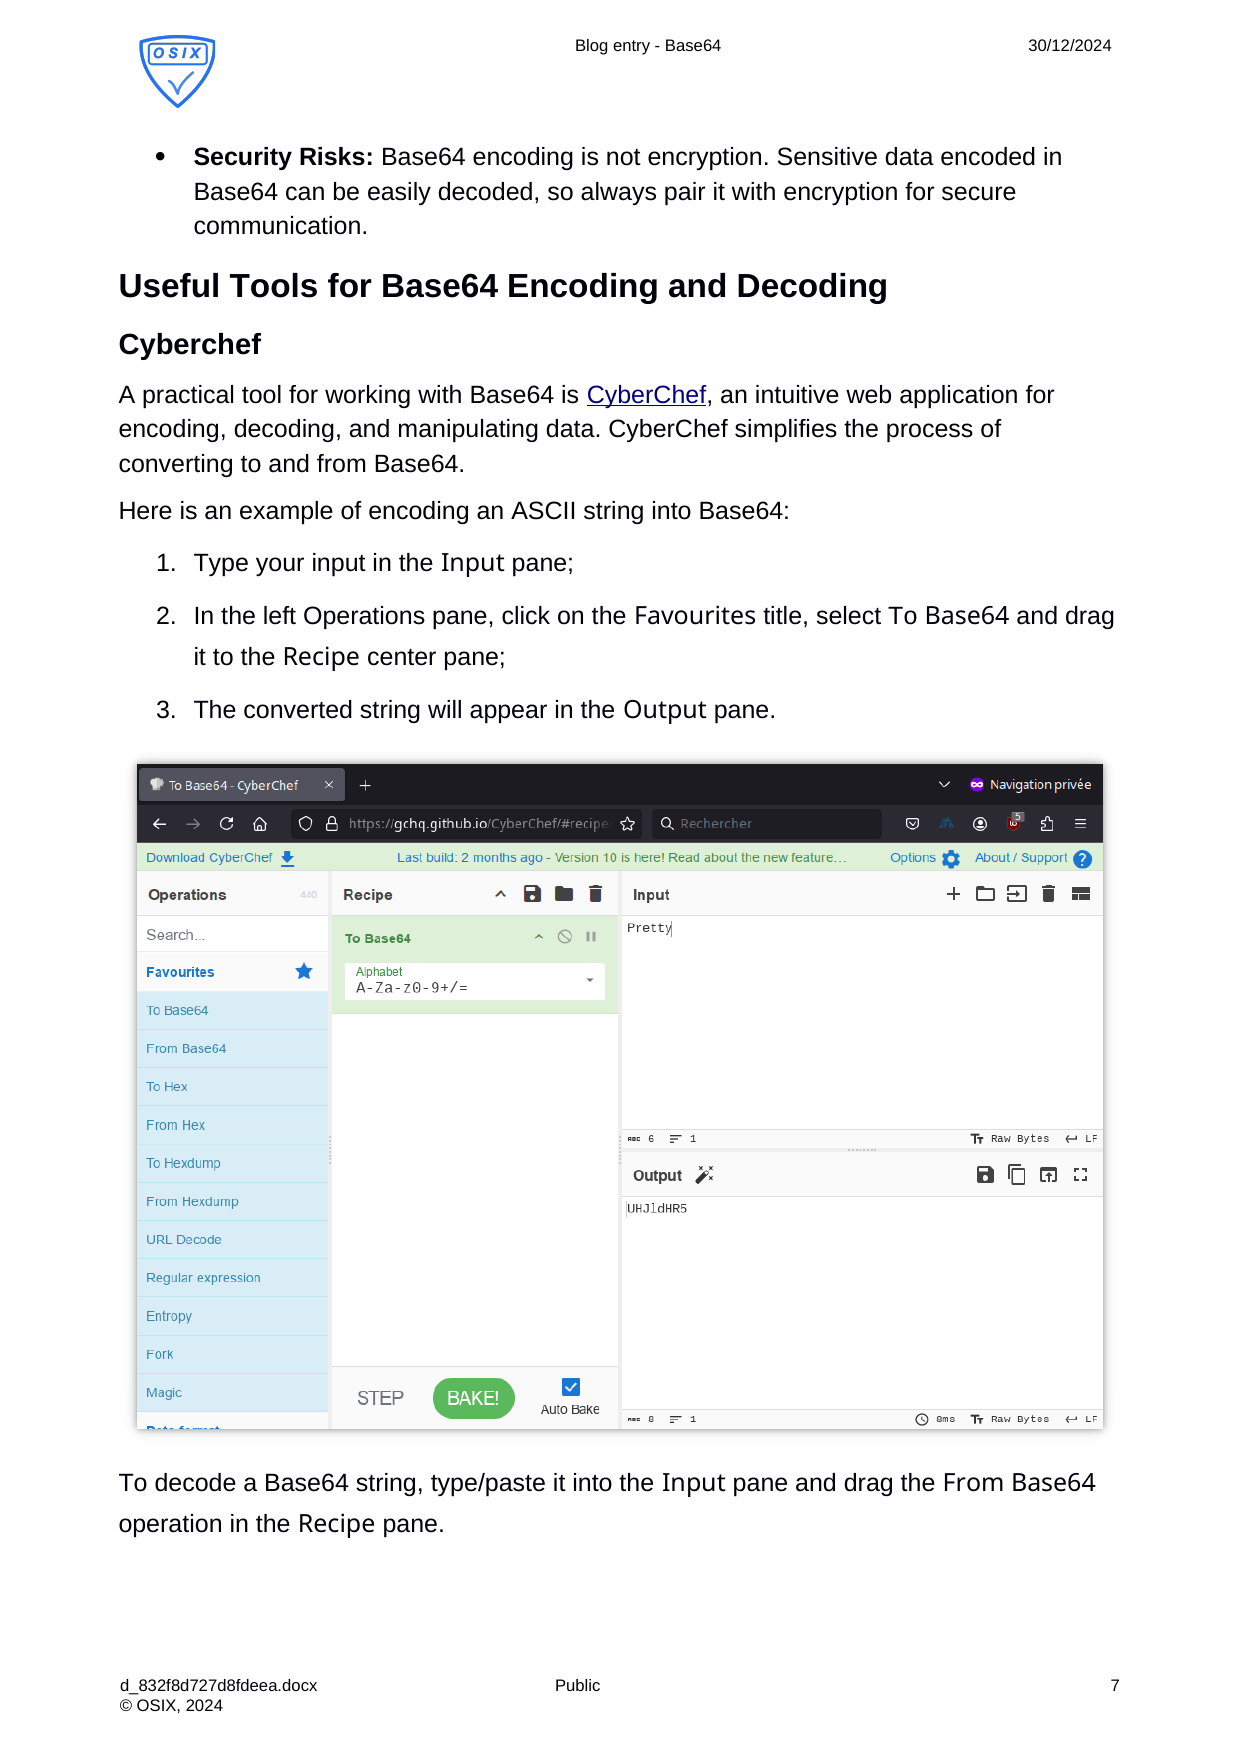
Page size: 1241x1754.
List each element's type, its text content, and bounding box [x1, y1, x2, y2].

text To decode a Base64 string, type/paste it into the Input pane and drag the From Base64 operation in the Recipe pane. [118, 1465, 1122, 1539]
list Type your input in the Input pane; [156, 545, 1122, 579]
picture [118, 745, 1121, 1447]
subtitle Useful Tools for Base64 Encoding and Decoding [118, 267, 1122, 305]
subtitle Cyberchef [118, 327, 1122, 361]
list The converted string will appear in the Output pane. [156, 692, 1122, 726]
picture [137, 35, 216, 108]
list In the left Operations pane, click on the Favourites title, select To Base64 and drag it to the Recipe center pane; [156, 598, 1122, 673]
text A practical tool for working with Base64 is CyberChef, an intuitive web application for encoding, decoding, and manipulating data. CyberChef simplifies the process of converting to and from Base64. [118, 380, 1122, 478]
text Here is an example of encoding an ASCII string into Base64: [118, 496, 1122, 524]
list Security Risks: Base64 encoding is not encryption. Sensitive data encoded in Base64 can be easily decoded, so always pair it with encryption for secure communication. [156, 142, 1122, 240]
